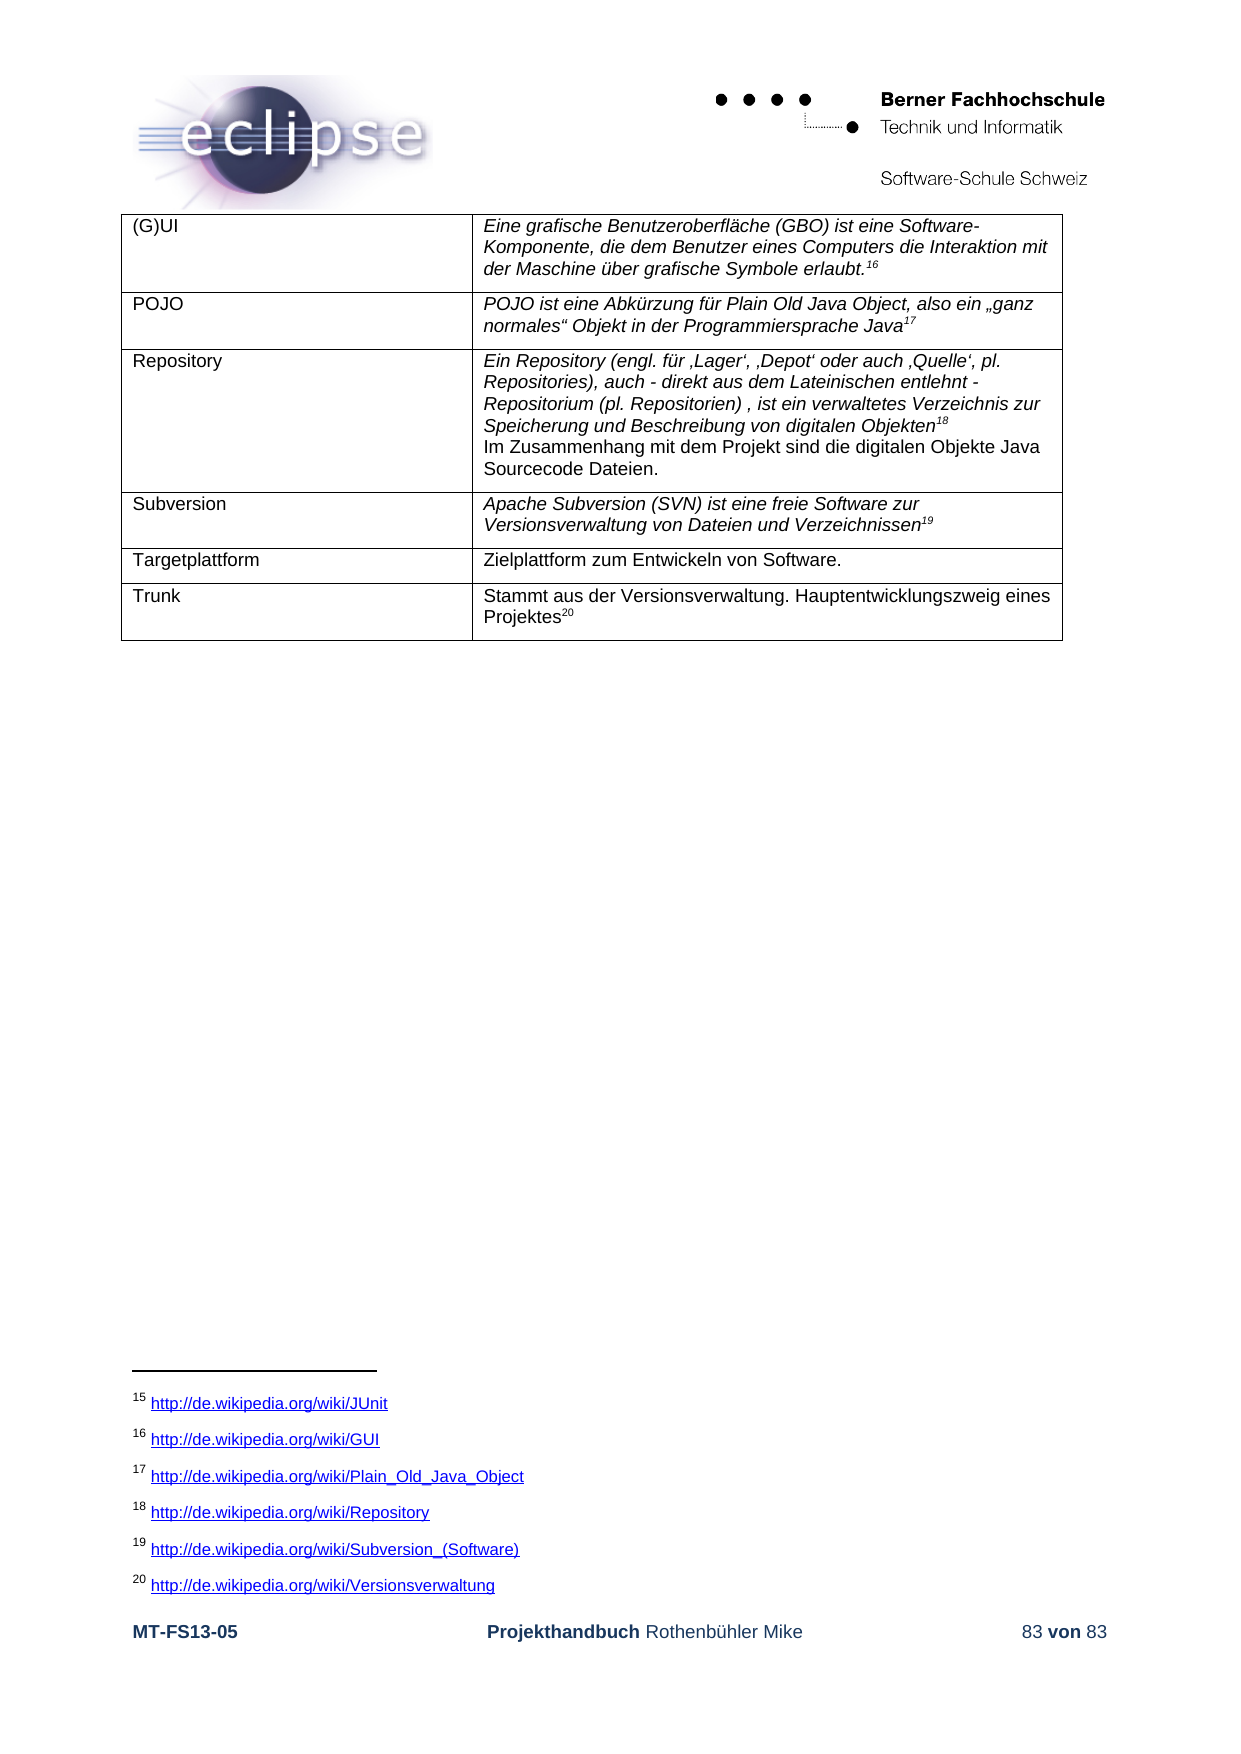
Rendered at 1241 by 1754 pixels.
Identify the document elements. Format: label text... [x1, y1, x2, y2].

picture [132, 75, 435, 214]
table_cell POJO [122, 293, 472, 349]
table_cell Zielplattform zum Entwickeln von Software. [473, 549, 1062, 583]
table_cell Eine grafische Benutzeroberfläche (GBO) ist eine Software-Komponente, die dem Benutzer eines Computers die Interaktion mit der Maschine über grafische Symbole erlaubt. [473, 215, 1062, 292]
table_cell Repository [122, 350, 472, 492]
table_cell Trunk [122, 584, 472, 640]
table_cell POJO ist eine Abkürzung für Plain Old Java Object, also ein „ganz normales“ Objekt in der Programmiersprache Java [473, 293, 1062, 349]
table_cell Targetplattform [122, 549, 472, 583]
table_cell Apache Subversion (SVN) ist eine freie Software zur Versionsverwaltung von Dateien und Verzeichnissen [473, 493, 1062, 548]
picture [716, 92, 1105, 185]
table_cell Stammt aus der Versionsverwaltung. Hauptentwicklungszweig eines Projektes [473, 584, 1062, 640]
table_cell Subversion [122, 493, 472, 548]
table_cell Ein Repository (engl. für ‚Lager‘, ‚Depot‘ oder auch ‚Quelle‘, pl. Repositories), auch - direkt aus dem Lateinischen entlehnt - Repositorium (pl. Repositorien) , ist ein verwaltetes Verzeichnis zur Speicherung und Beschreibung von digitalen Objekten Im Zusammenhang mit dem Projekt sind die digitalen Objekte Java Sourcecode Dateien. [473, 350, 1062, 492]
table_cell (G)UI [122, 215, 472, 292]
